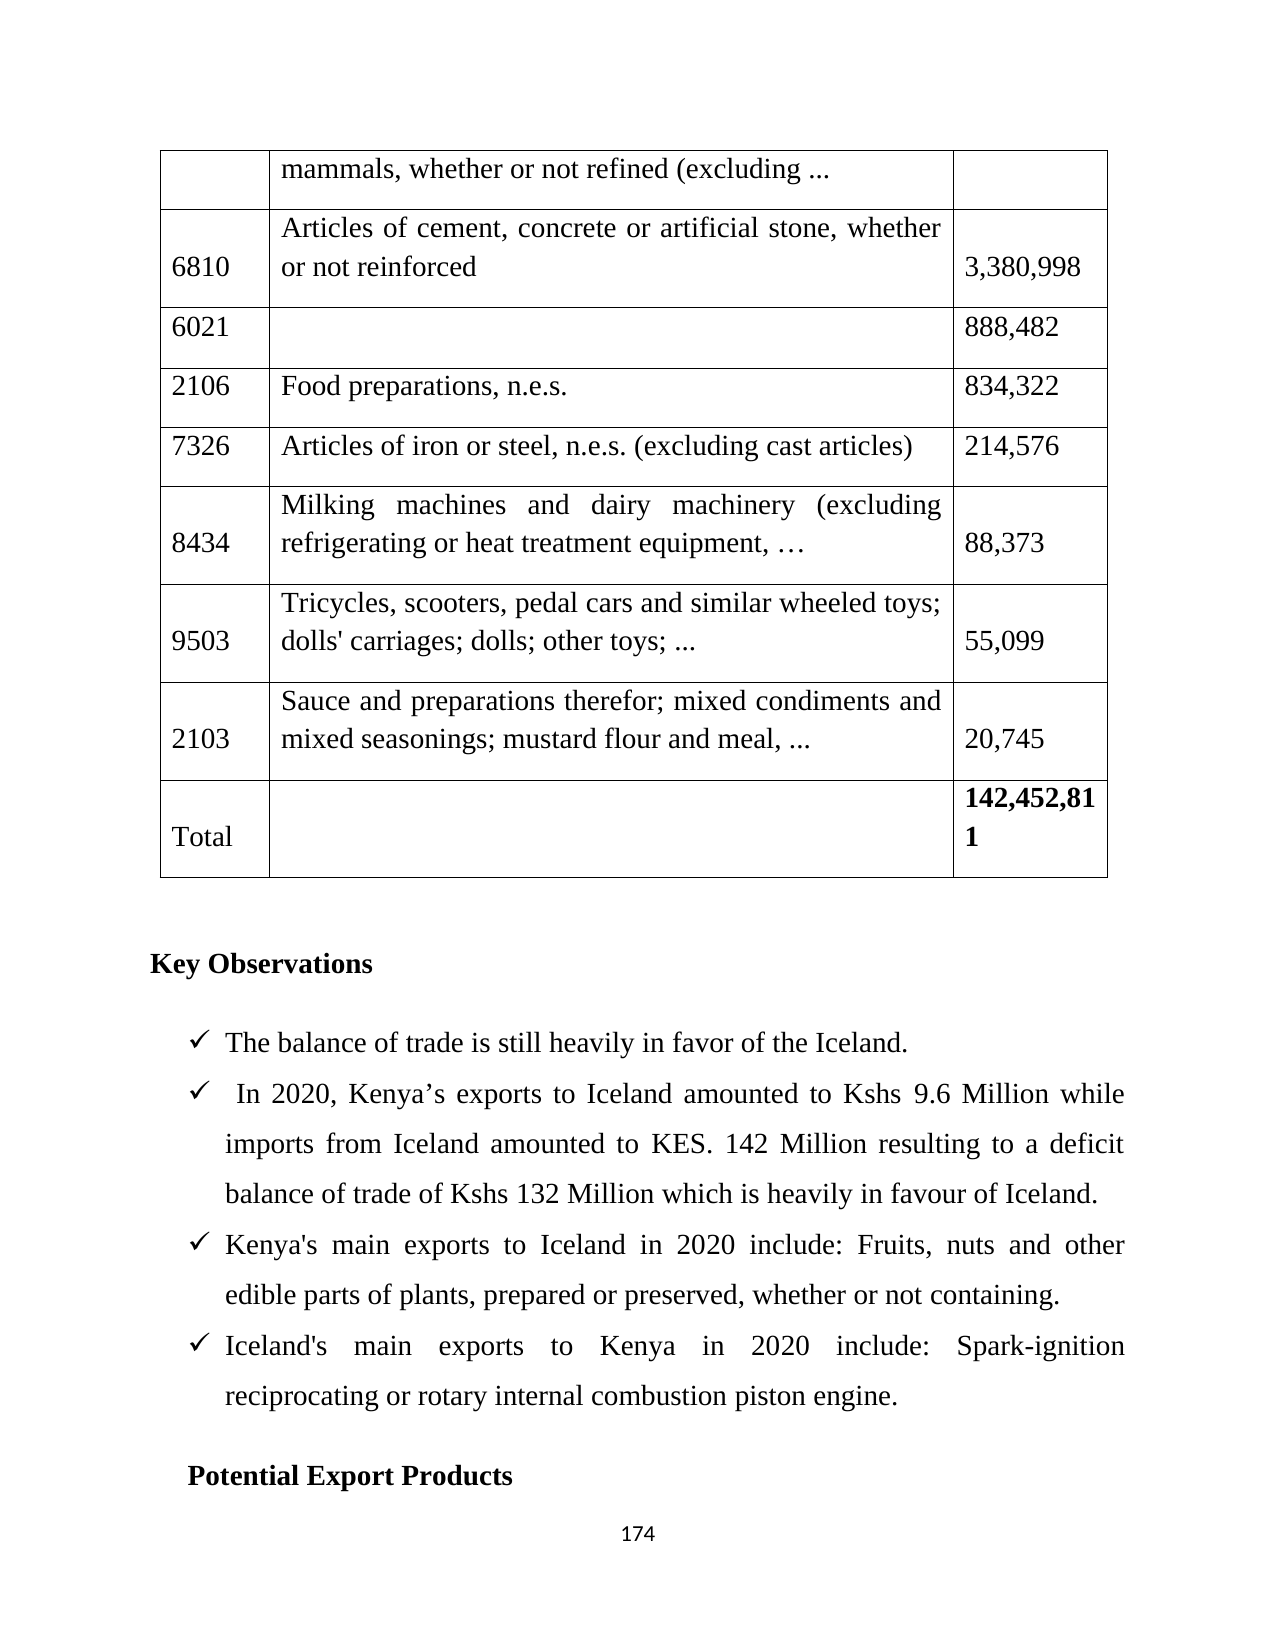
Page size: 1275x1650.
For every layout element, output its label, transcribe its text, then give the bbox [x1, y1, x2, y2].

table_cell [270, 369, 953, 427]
text Key Observations [150, 946, 1125, 979]
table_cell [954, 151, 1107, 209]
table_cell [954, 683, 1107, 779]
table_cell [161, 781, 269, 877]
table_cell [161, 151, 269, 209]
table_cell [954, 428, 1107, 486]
list Kenya's main exports to Iceland in 2020 include: Fruits, nuts and other edible parts of plants, prepared or preserved, whether or not containing. [187, 1227, 1125, 1311]
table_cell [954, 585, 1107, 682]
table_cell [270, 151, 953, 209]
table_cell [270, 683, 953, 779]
text Potential Export Products [187, 1458, 1125, 1491]
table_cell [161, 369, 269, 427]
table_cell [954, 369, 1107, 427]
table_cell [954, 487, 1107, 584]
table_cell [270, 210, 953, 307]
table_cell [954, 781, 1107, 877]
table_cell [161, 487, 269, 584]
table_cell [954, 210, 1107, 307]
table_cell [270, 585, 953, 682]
list The balance of trade is still heavily in favor of the Iceland. [187, 1026, 1125, 1059]
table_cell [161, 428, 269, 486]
list In 2020, Kenya’s exports to Iceland amounted to Kshs 9.6 Million while imports from Iceland amounted to KES. 142 Million resulting to a deficit balance of trade of Kshs 132 Million which is heavily in favour of Iceland. [187, 1076, 1125, 1210]
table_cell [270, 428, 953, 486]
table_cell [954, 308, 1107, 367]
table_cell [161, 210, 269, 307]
list Iceland's main exports to Kenya in 2020 include: Spark-ignition reciprocating or rotary internal combustion piston engine. [187, 1328, 1125, 1412]
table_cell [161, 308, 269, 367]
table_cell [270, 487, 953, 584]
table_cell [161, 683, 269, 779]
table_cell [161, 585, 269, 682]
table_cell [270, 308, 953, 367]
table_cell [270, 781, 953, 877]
